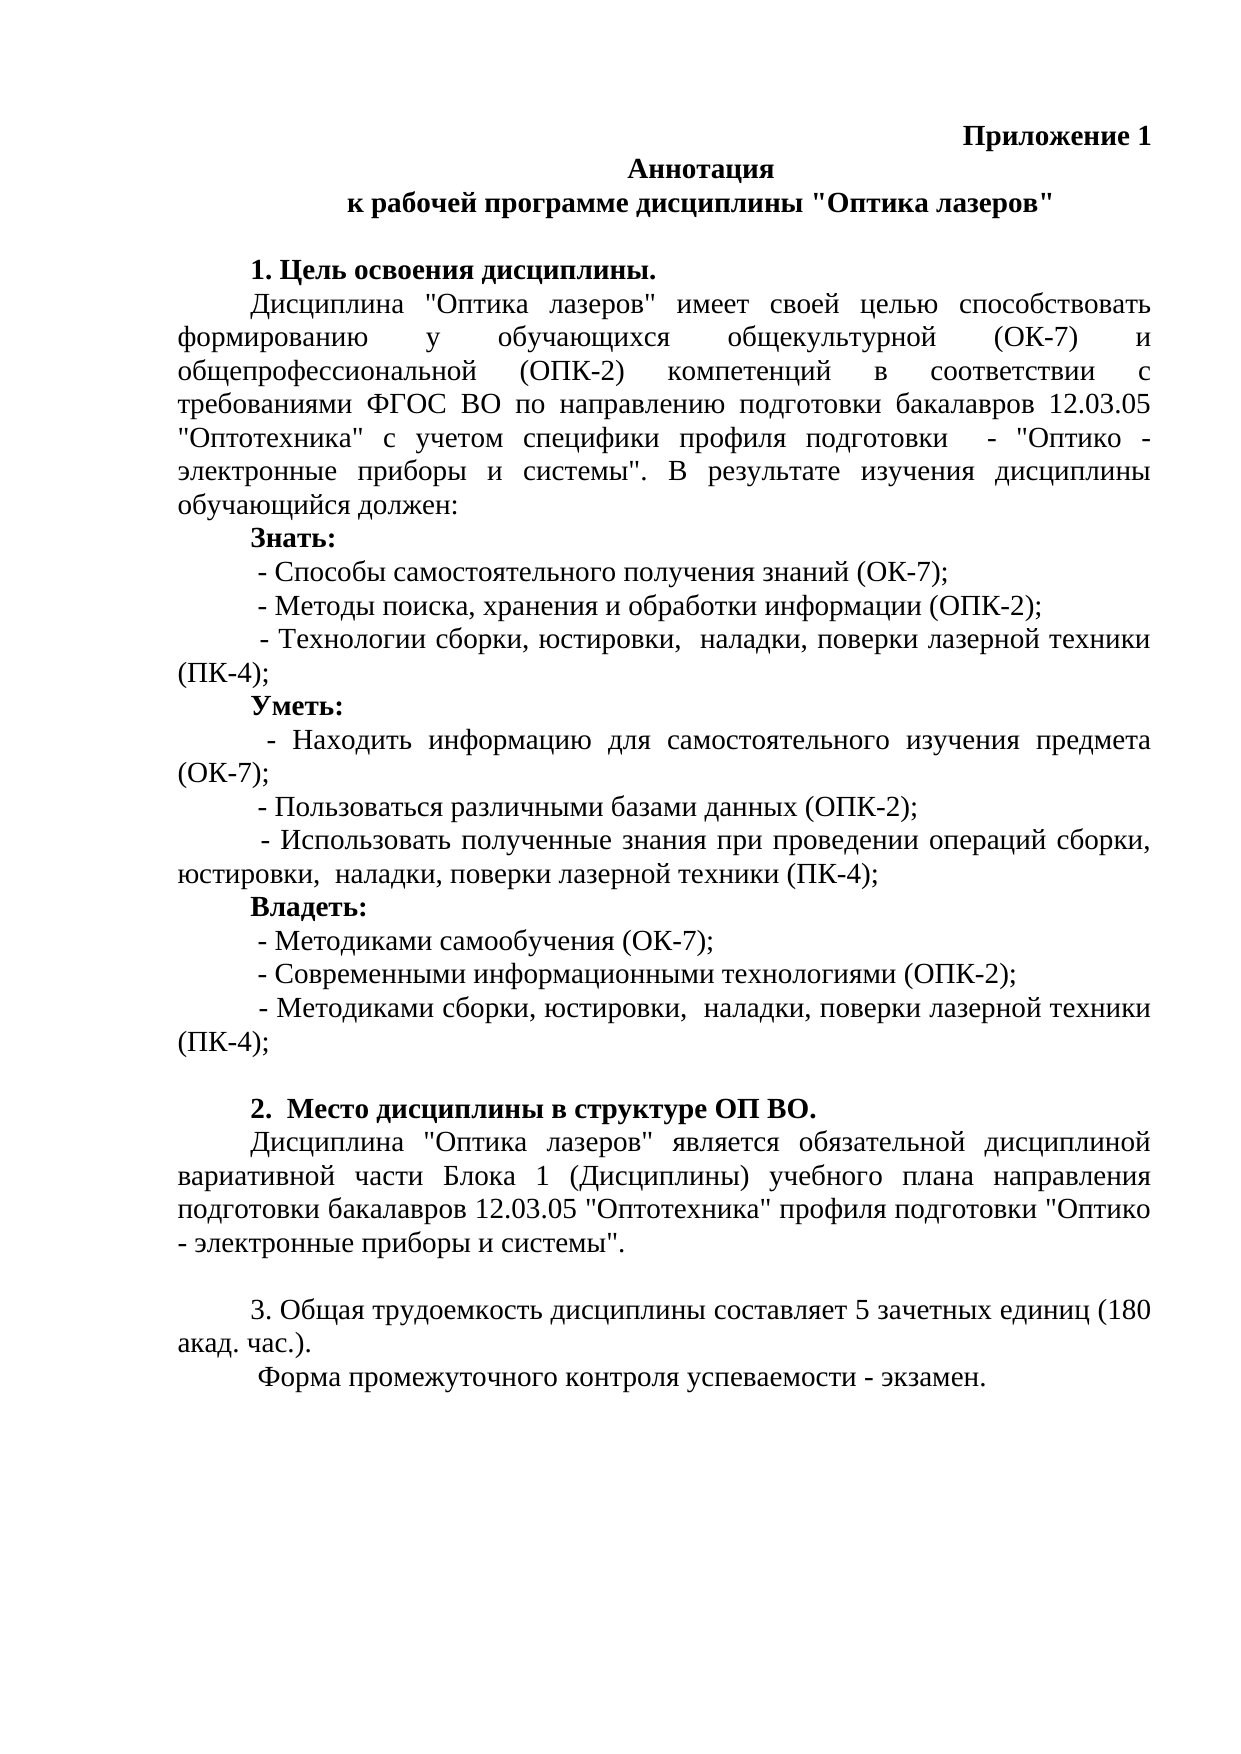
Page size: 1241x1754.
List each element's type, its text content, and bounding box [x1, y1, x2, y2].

text Дисциплина "Оптика лазеров" имеет своей целью способствовать формированию у обучающихся общекультурной (ОК-7) и общепрофессиональной (ОПК-2) компетенций в соответствии с требованиями ФГОС ВО по направлению подготовки бакалавров 12.03.05 "Оптотехника" с учетом специфики профиля подготовки - "Оптико - электронные приборы и системы". В результате изучения дисциплины обучающийся должен: [177, 286, 1152, 521]
text - Методиками самообучения (ОК-7); [177, 923, 1152, 957]
text Знать: [177, 521, 1152, 554]
text - Находить информацию для самостоятельного изучения предмета (ОК-7); [177, 722, 1152, 789]
text Форма промежуточного контроля успеваемости - экзамен. [177, 1359, 1152, 1393]
text Приложение 1 [177, 118, 1152, 152]
text - Способы самостоятельного получения знаний (ОК-7); [177, 554, 1152, 588]
text - Пользоваться различными базами данных (ОПК-2); [177, 789, 1152, 822]
text Аннотация [177, 152, 1152, 185]
text - Использовать полученные знания при проведении операций сборки, юстировки, наладки, поверки лазерной техники (ПК-4); [177, 822, 1152, 889]
text - Современными информационными технологиями (ОПК-2); [177, 957, 1152, 990]
text к рабочей программе дисциплины "Оптика лазеров" [177, 185, 1152, 219]
text Владеть: [177, 889, 1152, 923]
text - Технологии сборки, юстировки, наладки, поверки лазерной техники (ПК-4); [177, 621, 1152, 688]
text Уметь: [177, 688, 1152, 722]
text - Методы поиска, хранения и обработки информации (ОПК-2); [177, 588, 1152, 621]
text 2. Место дисциплины в структуре ОП ВО. [177, 1091, 1152, 1124]
text - Методиками сборки, юстировки, наладки, поверки лазерной техники (ПК-4); [177, 990, 1152, 1057]
text Дисциплина "Оптика лазеров" является обязательной дисциплиной вариативной части Блока 1 (Дисциплины) учебного плана направления подготовки бакалавров 12.03.05 "Оптотехника" профиля подготовки "Оптико - электронные приборы и системы". [177, 1124, 1152, 1258]
text 1. Цель освоения дисциплины. [177, 252, 1152, 286]
text 3. Общая трудоемкость дисциплины составляет 5 зачетных единиц (180 акад. час.). [177, 1292, 1152, 1359]
